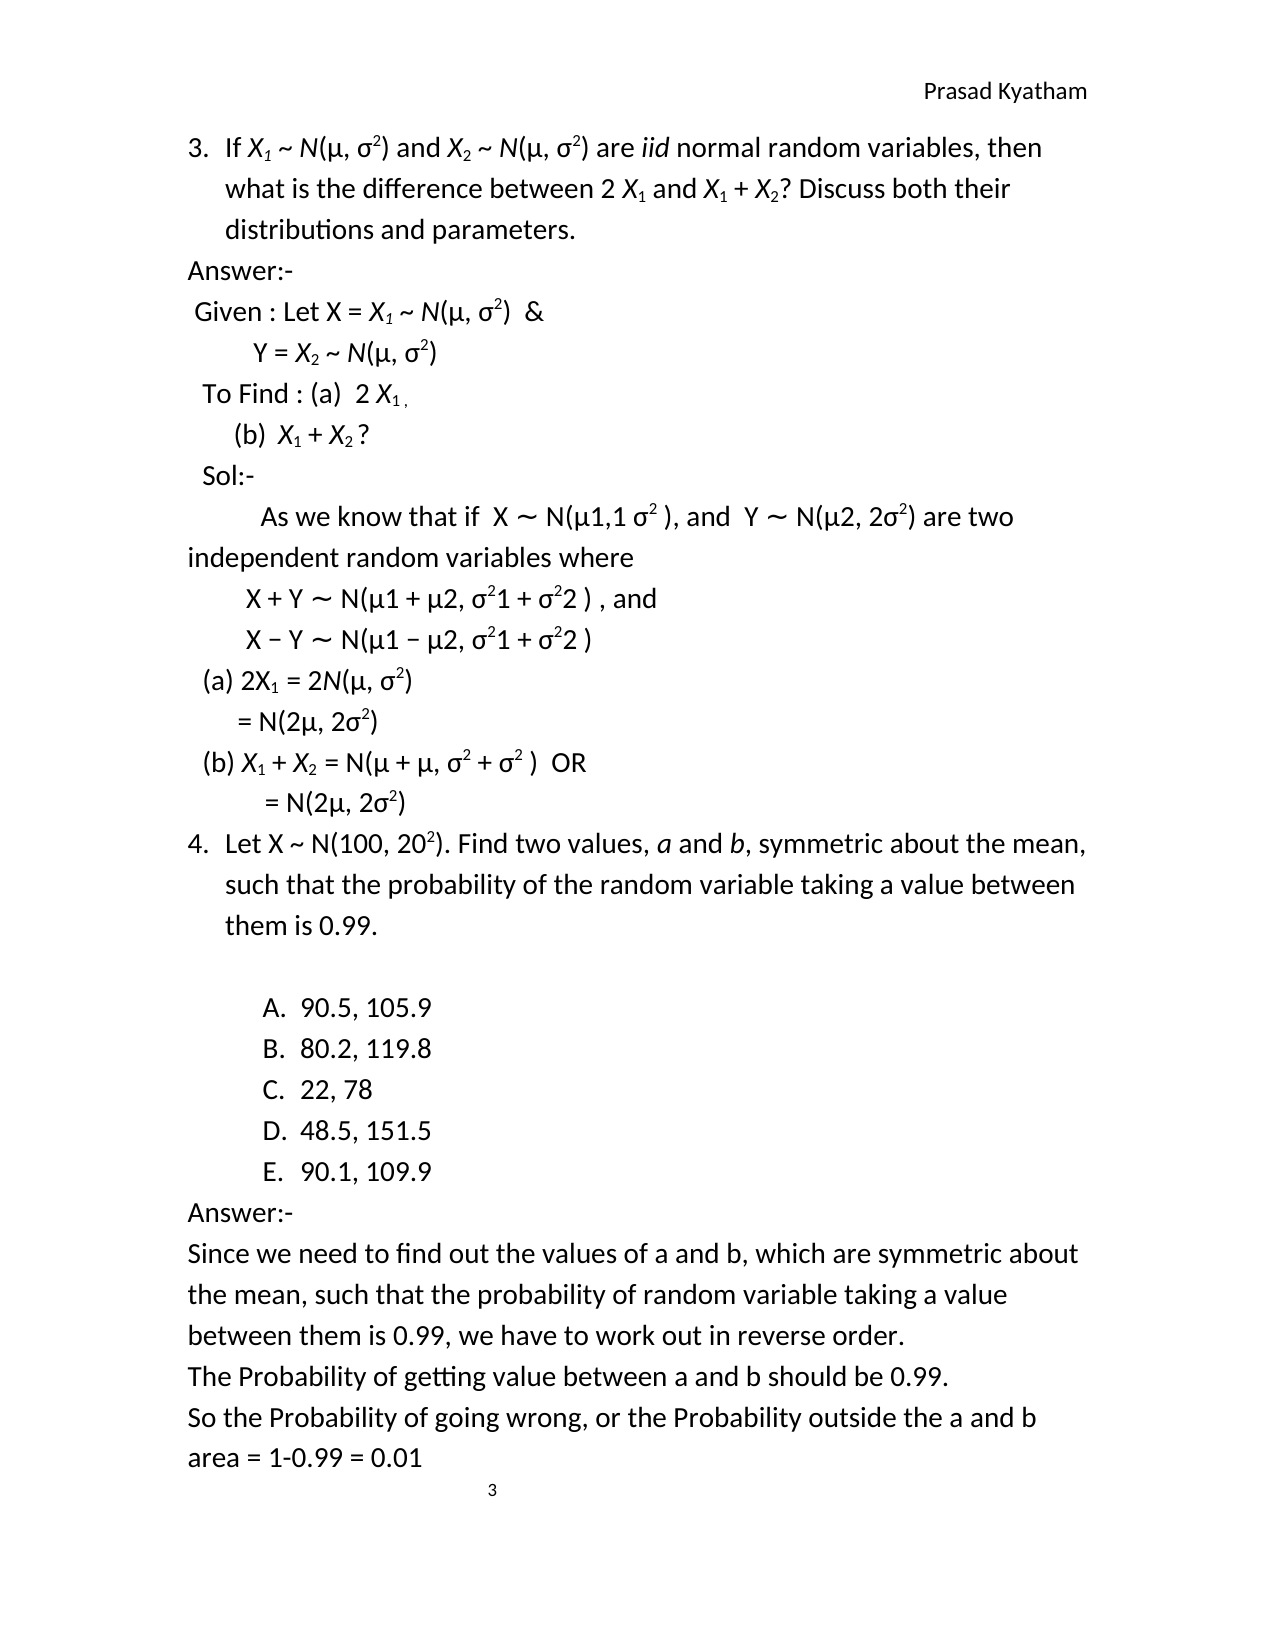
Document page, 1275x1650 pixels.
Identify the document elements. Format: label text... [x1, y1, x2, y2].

text = N(2µ, 2σ2) [199, 784, 1087, 820]
text (b) X1 + X2 ? [187, 416, 1087, 452]
list 90.5, 105.9 [262, 989, 1087, 1025]
list If X1 ~ N(μ, σ2) and X2 ~ N(μ, σ2) are iid normal random variables, then what is the difference between 2 X1 and X1 + X2? Discuss both their distributions and parameters. [187, 129, 1087, 247]
text Y = X2 ~ N(μ, σ2) [187, 334, 1087, 370]
text Since we need to find out the values of a and b, which are symmetric about the mean, such that the probability of random variable taking a value between them is 0.99, we have to work out in reverse order. [187, 1235, 1087, 1352]
text = N(2μ, 2σ2) [187, 703, 1087, 738]
list 2X1 = 2N(μ, σ2) [202, 662, 1087, 697]
text So the Probability of going wrong, or the Probability outside the a and b area = 1-0.99 = 0.01 [187, 1399, 1087, 1475]
list 90.1, 109.9 [262, 1153, 1087, 1189]
text As we know that if X ∼ N(µ1,1 σ2 ), and Y ∼ N(µ2, 2σ2) are two independent random variables where [187, 498, 1087, 574]
text X − Y ∼ N(µ1 − µ2, σ21 + σ22 ) [187, 621, 1087, 656]
list 80.2, 119.8 [262, 1030, 1087, 1066]
text To Find : (a) 2 X1 , [187, 375, 1087, 411]
list 22, 78 [262, 1071, 1087, 1107]
list 48.5, 151.5 [262, 1112, 1087, 1148]
text Sol:- [187, 457, 1087, 493]
text Given : Let X = X1 ~ N(μ, σ2) & [187, 293, 1087, 329]
text Answer:- [187, 252, 1087, 288]
list Let X ~ N(100, 202). Find two values, a and b, symmetric about the mean, such that the probability of the random variable taking a value between them is 0.99. [187, 826, 1087, 943]
text X + Y ∼ N(µ1 + µ2, σ21 + σ22 ) , and [187, 580, 1087, 616]
list X1 + X2 = N(µ + µ, σ2 + σ2 ) OR [202, 744, 1087, 779]
text Answer:- [187, 1194, 1087, 1229]
text The Probability of getting value between a and b should be 0.99. [187, 1358, 1087, 1393]
